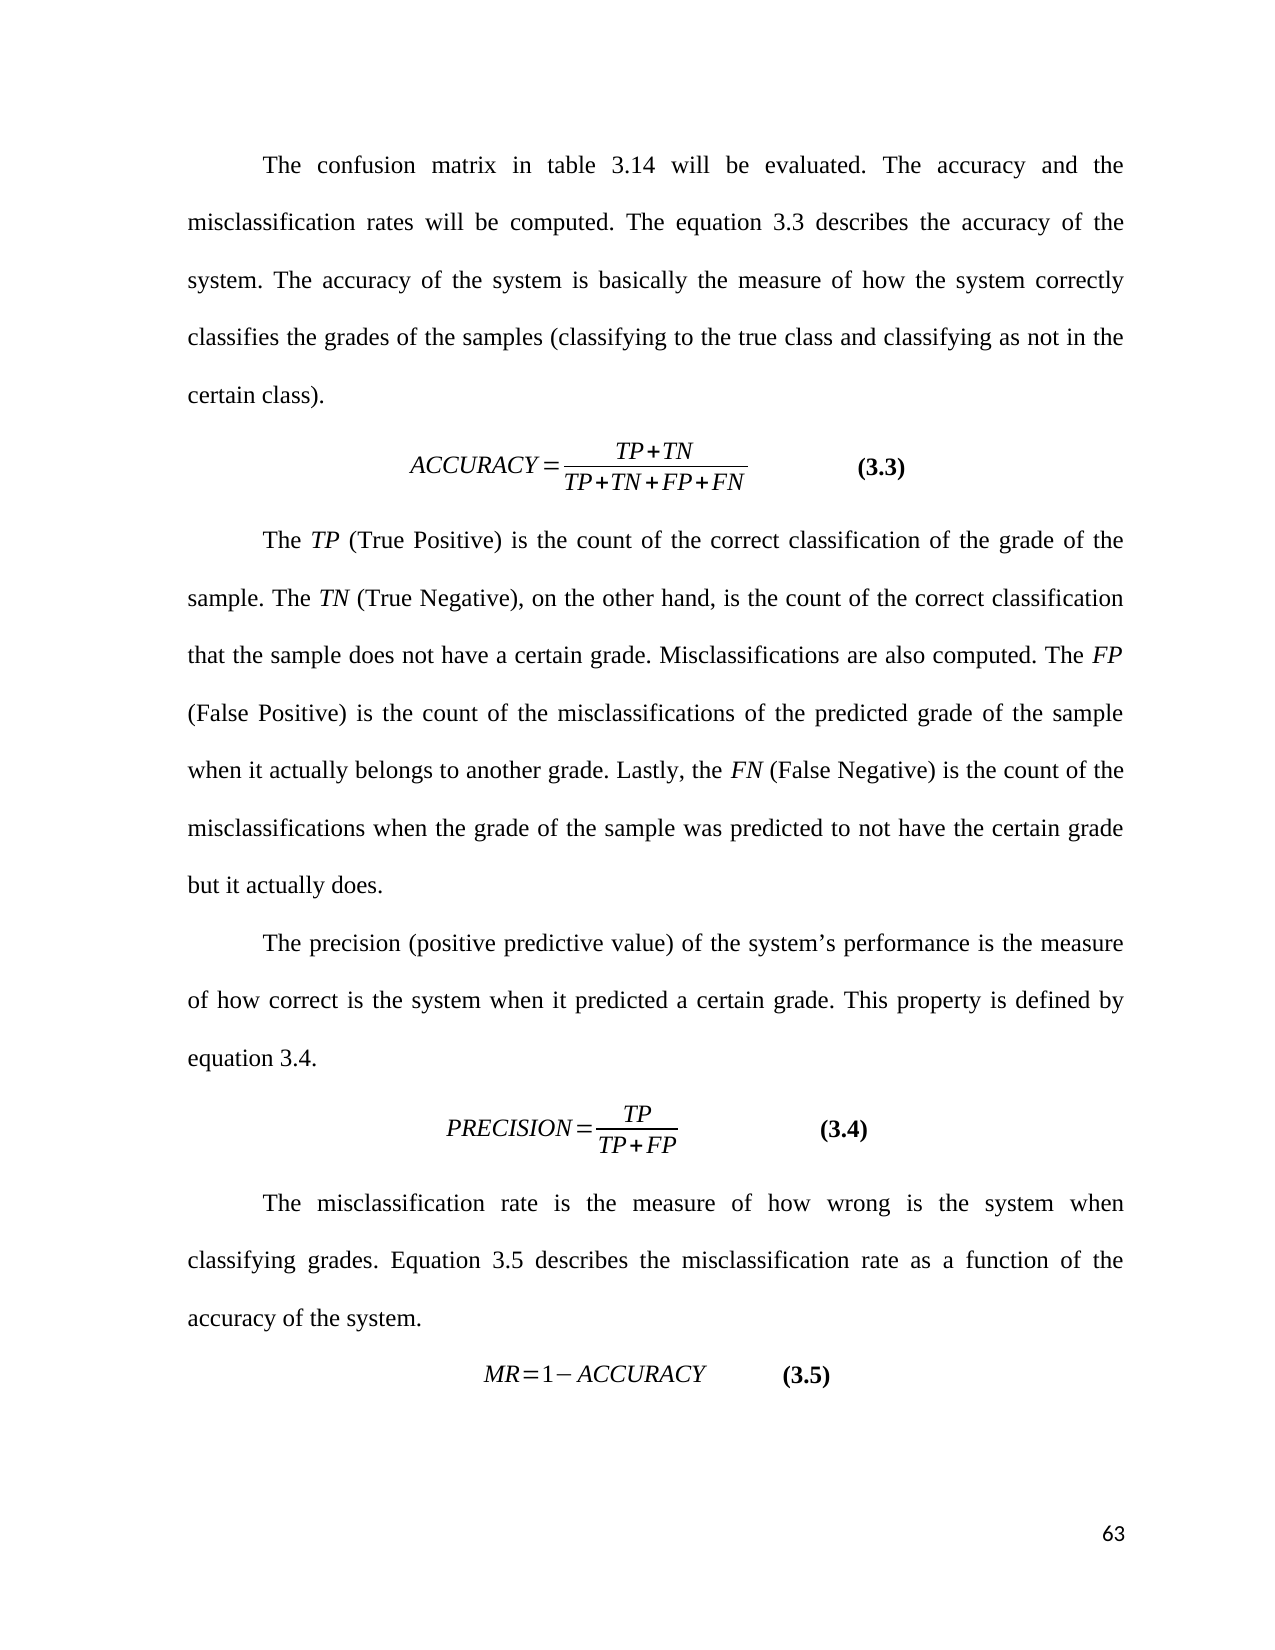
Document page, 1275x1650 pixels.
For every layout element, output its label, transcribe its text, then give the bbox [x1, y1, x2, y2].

text The misclassification rate is the measure of how wrong is the system when classifying grades. Equation 3.5 describes the misclassification rate as a function of the accuracy of the system. [187, 1188, 1125, 1332]
text The TP (True Positive) is the count of the correct classification of the grade of the sample. The TN (True Negative), on the other hand, is the count of the correct classification that the sample does not have a certain grade. Misclassifications are also computed. The FP (False Positive) is the count of the misclassifications of the predicted grade of the sample when it actually belongs to another grade. Lastly, the FN (False Negative) is the count of the misclassifications when the grade of the sample was predicted to not have the certain grade but it actually does. [187, 525, 1125, 899]
text (3.4) [187, 1100, 1125, 1159]
text The precision (positive predictive value) of the system’s performance is the measure of how correct is the system when it predicted a certain grade. This property is defined by equation 3.4. [187, 928, 1125, 1071]
text The confusion matrix in table 3.14 will be evaluated. The accuracy and the misclassification rates will be computed. The equation 3.3 describes the accuracy of the system. The accuracy of the system is basically the measure of how the system correctly classifies the grades of the samples (classifying to the true class and classifying as not in the certain class). [187, 150, 1125, 409]
text (3.3) [187, 437, 1125, 496]
text (3.5) [187, 1360, 1125, 1389]
